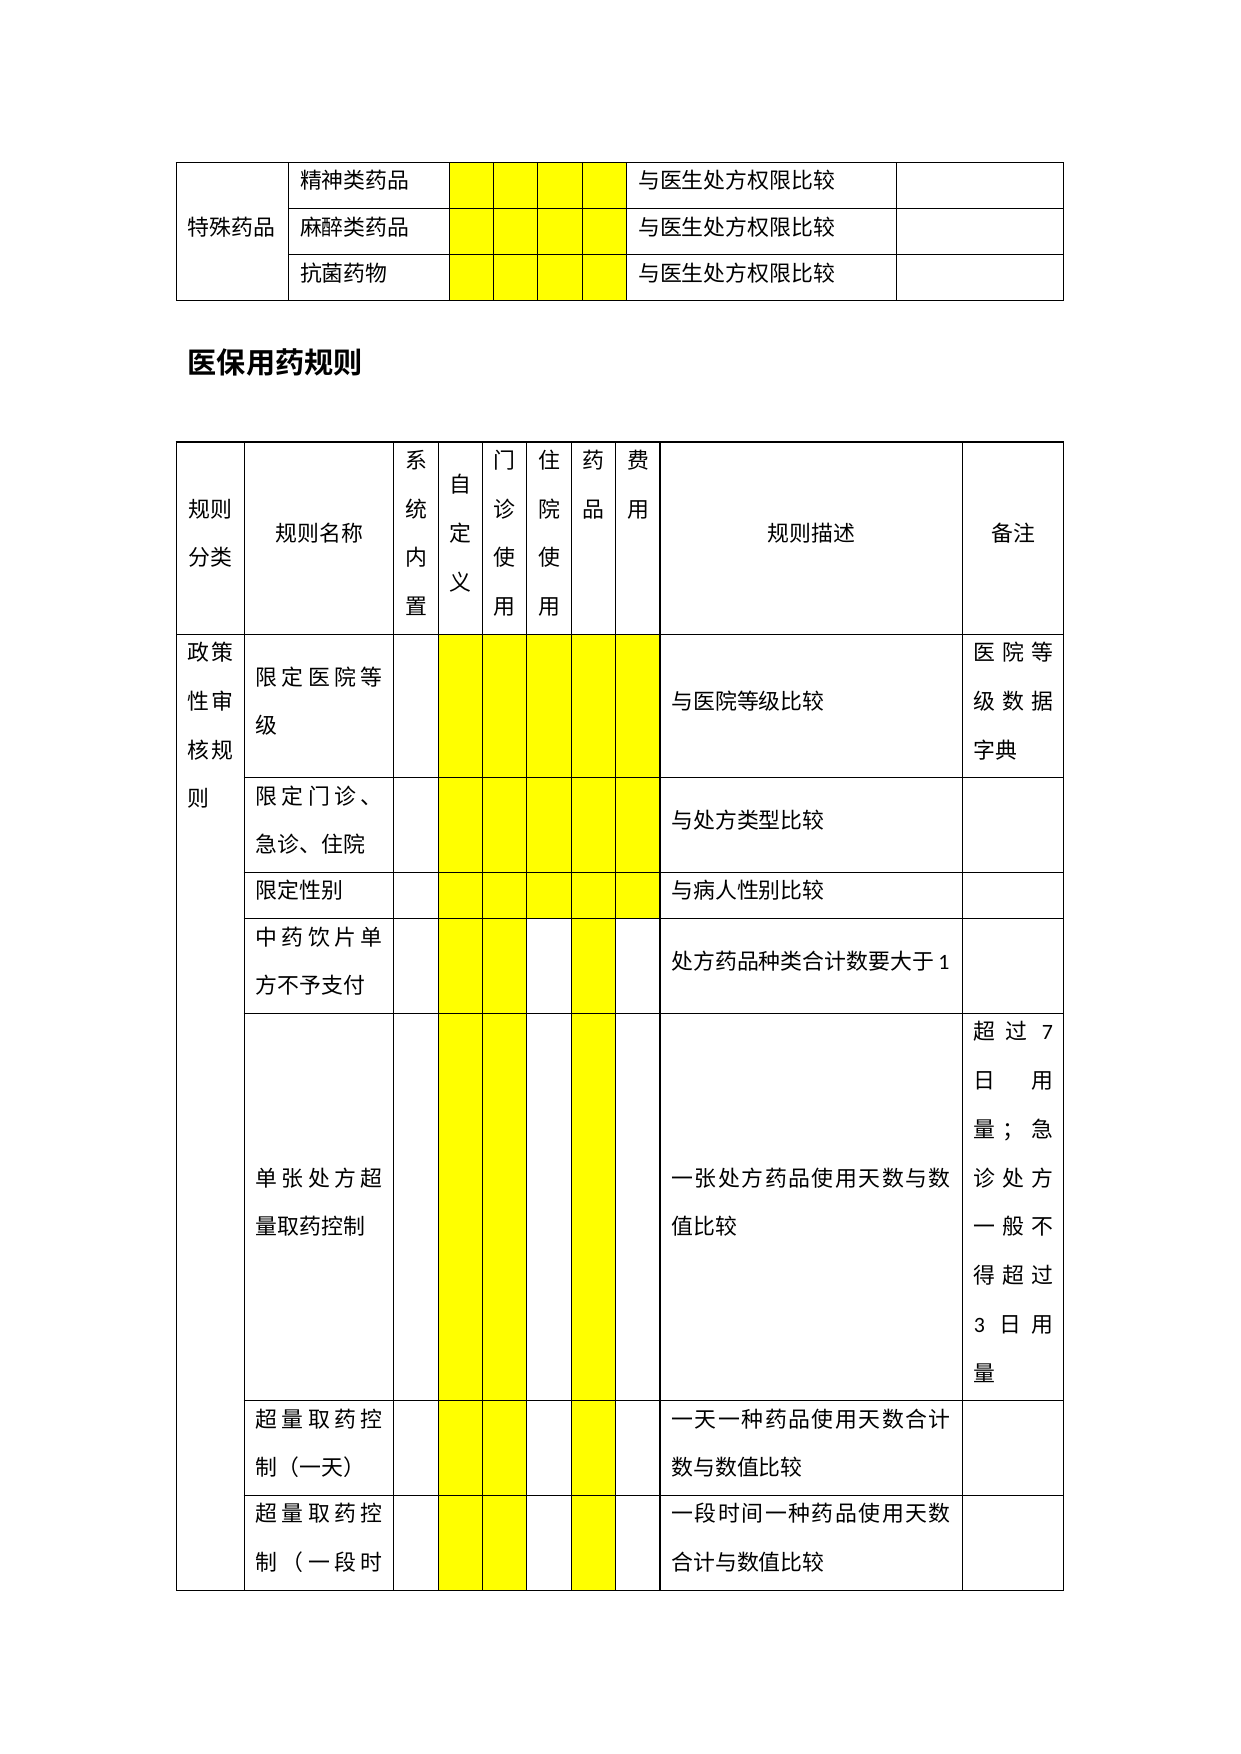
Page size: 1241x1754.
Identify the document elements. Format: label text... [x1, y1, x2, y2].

table_cell [963, 919, 1063, 1013]
table_cell 与医生处方权限比较 [627, 255, 896, 300]
table_cell [963, 873, 1063, 918]
table_cell 与病人性别比较 [661, 873, 962, 918]
table_cell [483, 778, 526, 872]
table_cell 限定性别 [245, 873, 393, 918]
table_cell [572, 1014, 615, 1400]
table_header 系统内置 [394, 443, 438, 634]
table_cell [494, 163, 537, 208]
table_cell 与医生处方权限比较 [627, 209, 896, 254]
table_cell [450, 255, 493, 300]
table_cell 一段时间一种药品使用天数合计与数值比较 [661, 1496, 962, 1590]
table_cell [483, 919, 526, 1013]
table_cell 超量取药控制（一天） [245, 1401, 393, 1495]
table_cell 特殊药品 [177, 163, 288, 300]
table_header 规则描述 [661, 443, 962, 634]
table_cell [450, 163, 493, 208]
table_header 门诊使用 [483, 443, 526, 634]
table_cell [572, 778, 615, 872]
table_cell [616, 1014, 659, 1400]
table_cell 麻醉类药品 [289, 209, 449, 254]
table_cell [616, 873, 659, 918]
table_cell [439, 919, 482, 1013]
table_cell [963, 778, 1063, 872]
table_cell 处方药品种类合计数要大于1 [661, 919, 962, 1013]
subtitle 医保用药规则 [187, 328, 1053, 393]
table_cell 一张处方药品使用天数与数值比较 [661, 1014, 962, 1400]
table_cell 限定医院等级 [245, 635, 393, 777]
table_cell [538, 163, 582, 208]
table_cell [439, 1014, 482, 1400]
table_cell [527, 1014, 571, 1400]
table_header 规则分类 [177, 443, 244, 634]
table_cell [483, 1401, 526, 1495]
table_cell 中药饮片单方不予支付 [245, 919, 393, 1013]
table_cell [583, 255, 626, 300]
table_cell [538, 255, 582, 300]
table_cell [483, 1496, 526, 1590]
table_cell [572, 1496, 615, 1590]
table_cell [527, 635, 571, 777]
table_cell 超量取药控制（一段时间） [245, 1496, 393, 1590]
table_cell [963, 1496, 1063, 1590]
table_cell [394, 635, 438, 777]
table_cell 与处方类型比较 [661, 778, 962, 872]
table_cell [527, 1496, 571, 1590]
table_cell [616, 778, 659, 872]
table_cell [439, 1401, 482, 1495]
table_cell [394, 919, 438, 1013]
table_cell 超过7日用量；急诊处方一般不得超过3日用量 [963, 1014, 1063, 1400]
table_cell [527, 778, 571, 872]
table_cell 抗菌药物 [289, 255, 449, 300]
table_cell [394, 1496, 438, 1590]
table_cell [483, 1014, 526, 1400]
table_header 规则名称 [245, 443, 393, 634]
table_cell [897, 163, 1063, 208]
table_cell [572, 873, 615, 918]
table_cell [394, 1014, 438, 1400]
table_cell [394, 1401, 438, 1495]
table_cell [527, 919, 571, 1013]
table_cell 医院等级数据字典 [963, 635, 1063, 777]
table_cell [494, 255, 537, 300]
table_cell [439, 635, 482, 777]
table_cell [450, 209, 493, 254]
table_cell 政策性审核规则 [177, 635, 244, 1590]
table_cell 与医院等级比较 [661, 635, 962, 777]
table_cell [616, 1496, 659, 1590]
table_header 费用 [616, 443, 659, 634]
table_cell 一天一种药品使用天数合计数与数值比较 [661, 1401, 962, 1495]
table_cell [483, 635, 526, 777]
table_cell [394, 778, 438, 872]
table_cell [572, 1401, 615, 1495]
table_cell [483, 873, 526, 918]
table_cell [527, 1401, 571, 1495]
table_cell [439, 873, 482, 918]
table_cell [616, 919, 659, 1013]
table_cell [494, 209, 537, 254]
table_header 药品 [572, 443, 615, 634]
table_header 住院使用 [527, 443, 571, 634]
table_cell [572, 635, 615, 777]
table_cell [897, 209, 1063, 254]
table_cell 与医生处方权限比较 [627, 163, 896, 208]
table_cell [439, 1496, 482, 1590]
table_header 备注 [963, 443, 1063, 634]
table_cell [897, 255, 1063, 300]
table_cell [583, 209, 626, 254]
table_cell [616, 635, 659, 777]
table_cell [538, 209, 582, 254]
table_header 自定义 [439, 443, 482, 634]
table_cell 精神类药品 [289, 163, 449, 208]
table_cell [583, 163, 626, 208]
table_cell [439, 778, 482, 872]
table_cell 限定门诊、急诊、住院 [245, 778, 393, 872]
table_cell [527, 873, 571, 918]
table_cell [394, 873, 438, 918]
table_cell [963, 1401, 1063, 1495]
table_cell [572, 919, 615, 1013]
table_cell [616, 1401, 659, 1495]
table_cell 单张处方超量取药控制 [245, 1014, 393, 1400]
